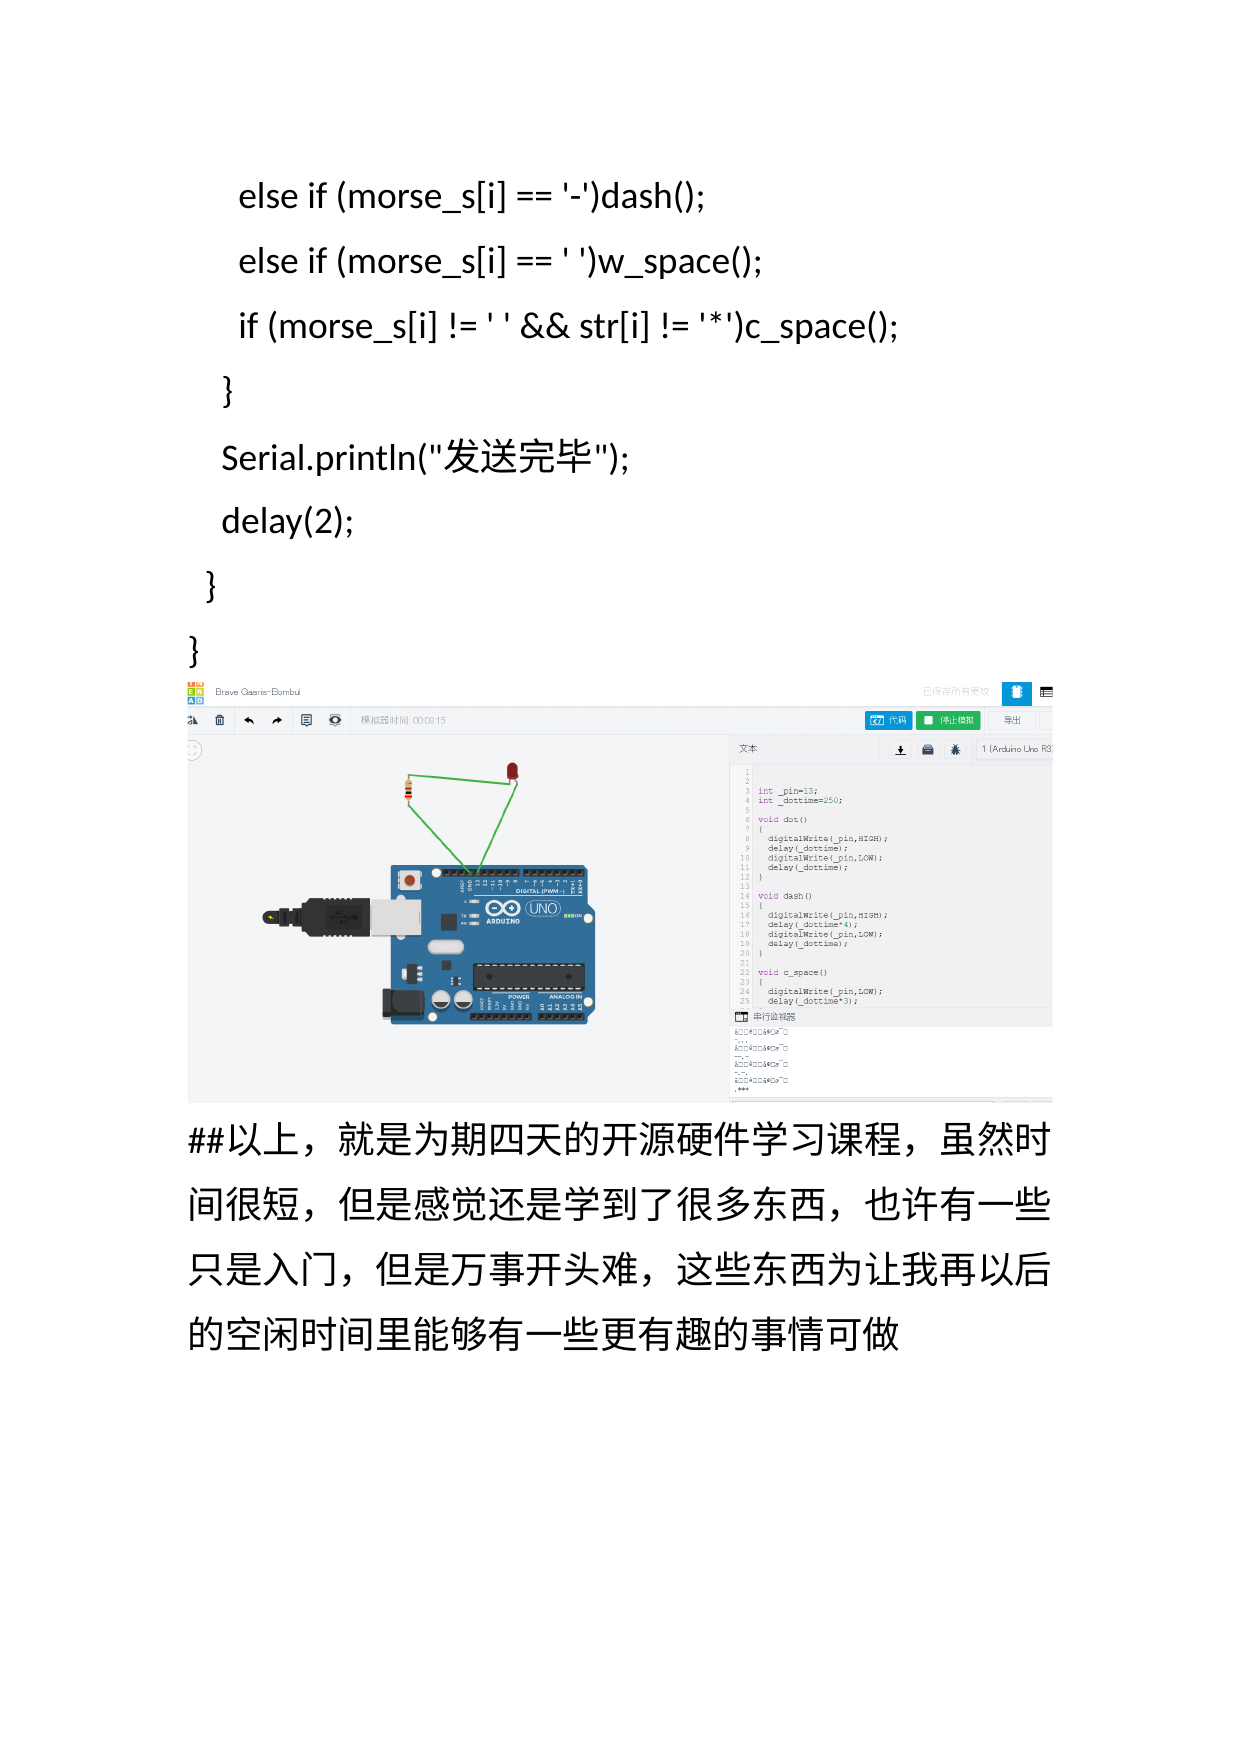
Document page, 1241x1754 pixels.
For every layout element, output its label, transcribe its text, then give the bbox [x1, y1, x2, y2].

picture [1012, 686, 1022, 697]
text delay(2); [187, 487, 1053, 552]
text } [187, 357, 1053, 422]
text Serial.println("发送完毕"); [187, 422, 1053, 487]
picture [187, 682, 1053, 1103]
text if (morse_s[i] != ' ' && str[i] != '*')c_space(); [187, 292, 1053, 357]
text ##以上，就是为期四天的开源硬件学习课程，虽然时间很短，但是感觉还是学到了很多东西，也许有一些只是入门，但是万事开头难，这些东西为让我再以后的空闲时间里能够有一些更有趣的事情可做 [187, 1104, 1053, 1364]
text else if (morse_s[i] == ' ')w_space(); [187, 227, 1053, 292]
text } [187, 552, 1053, 617]
text } [187, 617, 1053, 682]
text else if (morse_s[i] == '-')dash(); [187, 162, 1053, 227]
